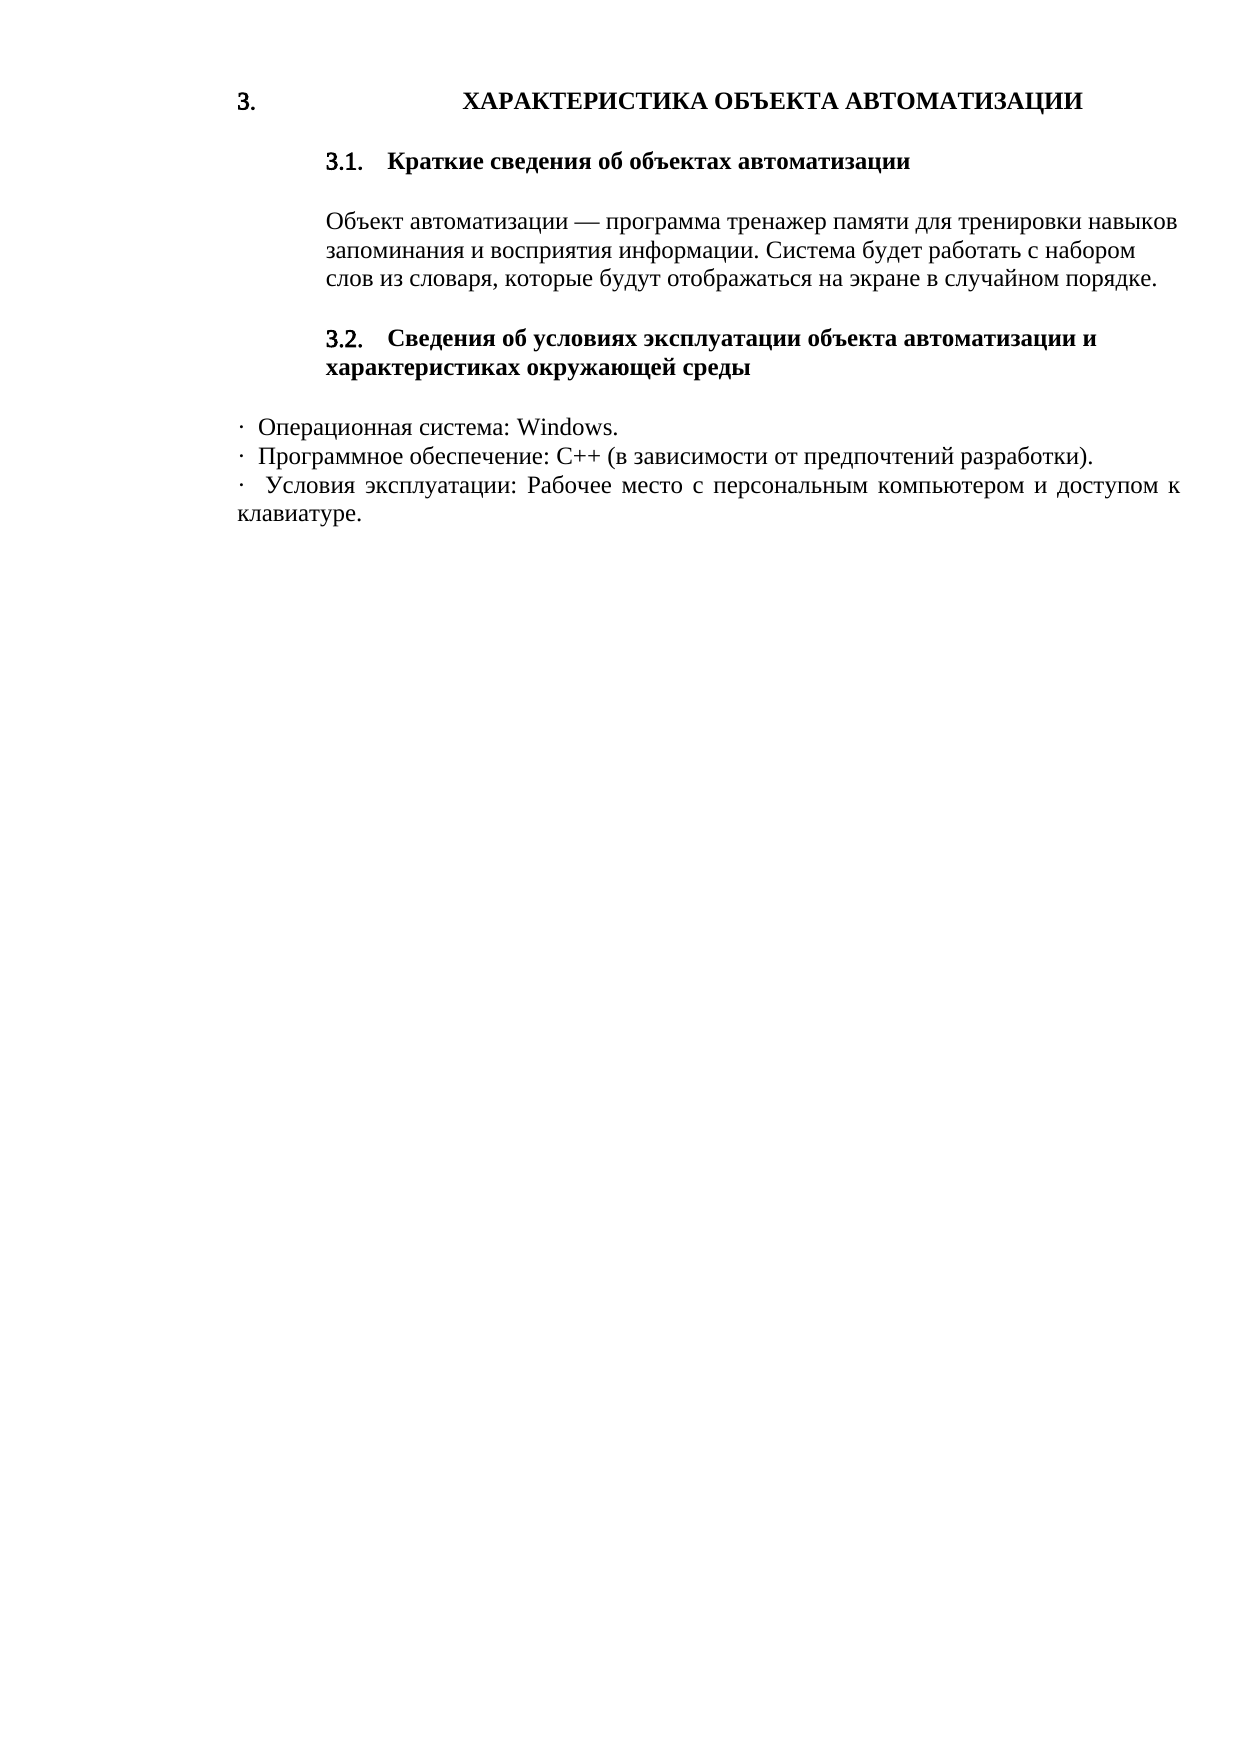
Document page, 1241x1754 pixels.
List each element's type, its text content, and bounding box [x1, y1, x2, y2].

text · Операционная система: Windows. [237, 412, 1181, 441]
subtitle Объект автоматизации — программа тренажер памяти для тренировки навыков запоминания и восприятия информации. Система будет работать с набором слов из словаря, которые будут отображаться на экране в случайном порядке. [326, 206, 1181, 292]
subtitle Краткие сведения об объектах автоматизации [326, 146, 1181, 175]
subtitle Сведения об условиях эксплуатации объекта автоматизации и характеристиках окружающей среды [326, 323, 1181, 381]
text · Условия эксплуатации: Рабочее место с персональным компьютером и доступом к клавиатуре. [237, 470, 1181, 527]
subtitle ХАРАКТЕРИСТИКА ОБЪЕКТА АВТОМАТИЗАЦИИ [237, 86, 1181, 115]
text · Программное обеспечение: С++ (в зависимости от предпочтений разработки). [237, 441, 1181, 470]
